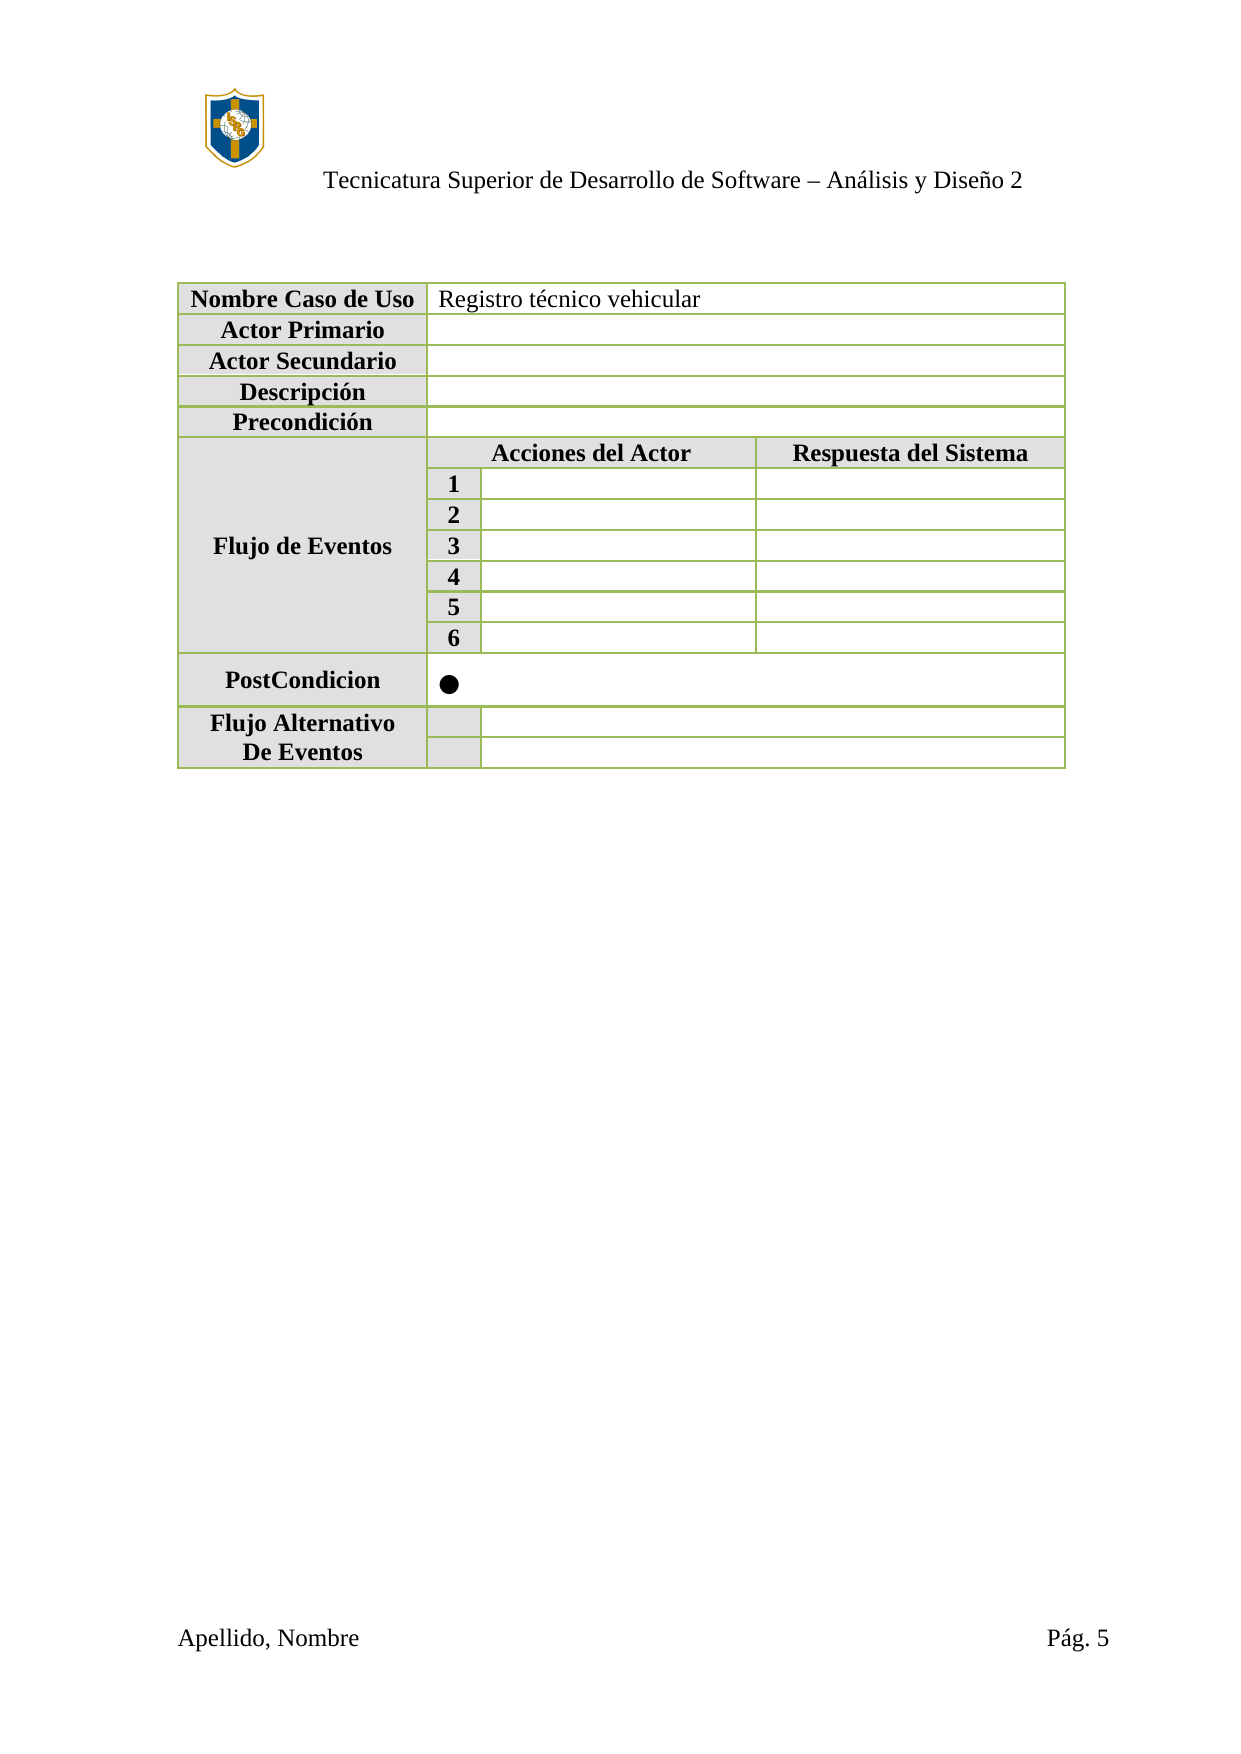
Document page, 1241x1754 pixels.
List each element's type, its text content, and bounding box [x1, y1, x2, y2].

table_cell [757, 593, 1064, 621]
table_header Nombre Caso de Uso [179, 284, 426, 313]
table_cell [428, 738, 480, 767]
picture [177, 73, 292, 189]
table_cell 1 [428, 469, 480, 498]
table_cell PostCondicion [179, 654, 426, 705]
table_cell [482, 562, 755, 590]
table_cell Flujo Alternativo De Eventos [179, 708, 426, 767]
table_cell [757, 531, 1064, 559]
table_cell [482, 469, 755, 498]
table_cell [482, 708, 1064, 736]
table_cell [428, 377, 1064, 405]
table_cell [482, 531, 755, 559]
table_cell [428, 315, 1064, 344]
table_cell [757, 623, 1064, 652]
table_cell [428, 408, 1064, 436]
table_cell [482, 593, 755, 621]
table_cell 4 [428, 562, 480, 590]
table_cell [482, 738, 1064, 767]
table_cell [428, 346, 1064, 374]
table_cell [482, 500, 755, 529]
table_cell [757, 500, 1064, 529]
table_cell Actor Secundario [179, 346, 426, 374]
table_cell [482, 623, 755, 652]
table_cell Acciones del Actor [428, 438, 755, 467]
table_cell Descripción [179, 377, 426, 405]
table_cell 5 [428, 593, 480, 621]
table_cell [428, 654, 1064, 705]
table_cell 3 [428, 531, 480, 559]
table_cell Precondición [179, 408, 426, 436]
table_cell Actor Primario [179, 315, 426, 344]
table_cell 2 [428, 500, 480, 529]
table_cell [757, 469, 1064, 498]
table_header Registro técnico vehicular [428, 284, 1064, 313]
table_cell 6 [428, 623, 480, 652]
table_cell [428, 708, 480, 736]
table_cell Respuesta del Sistema [757, 438, 1064, 467]
table_cell Flujo de Eventos [179, 438, 426, 652]
table_cell [757, 562, 1064, 590]
